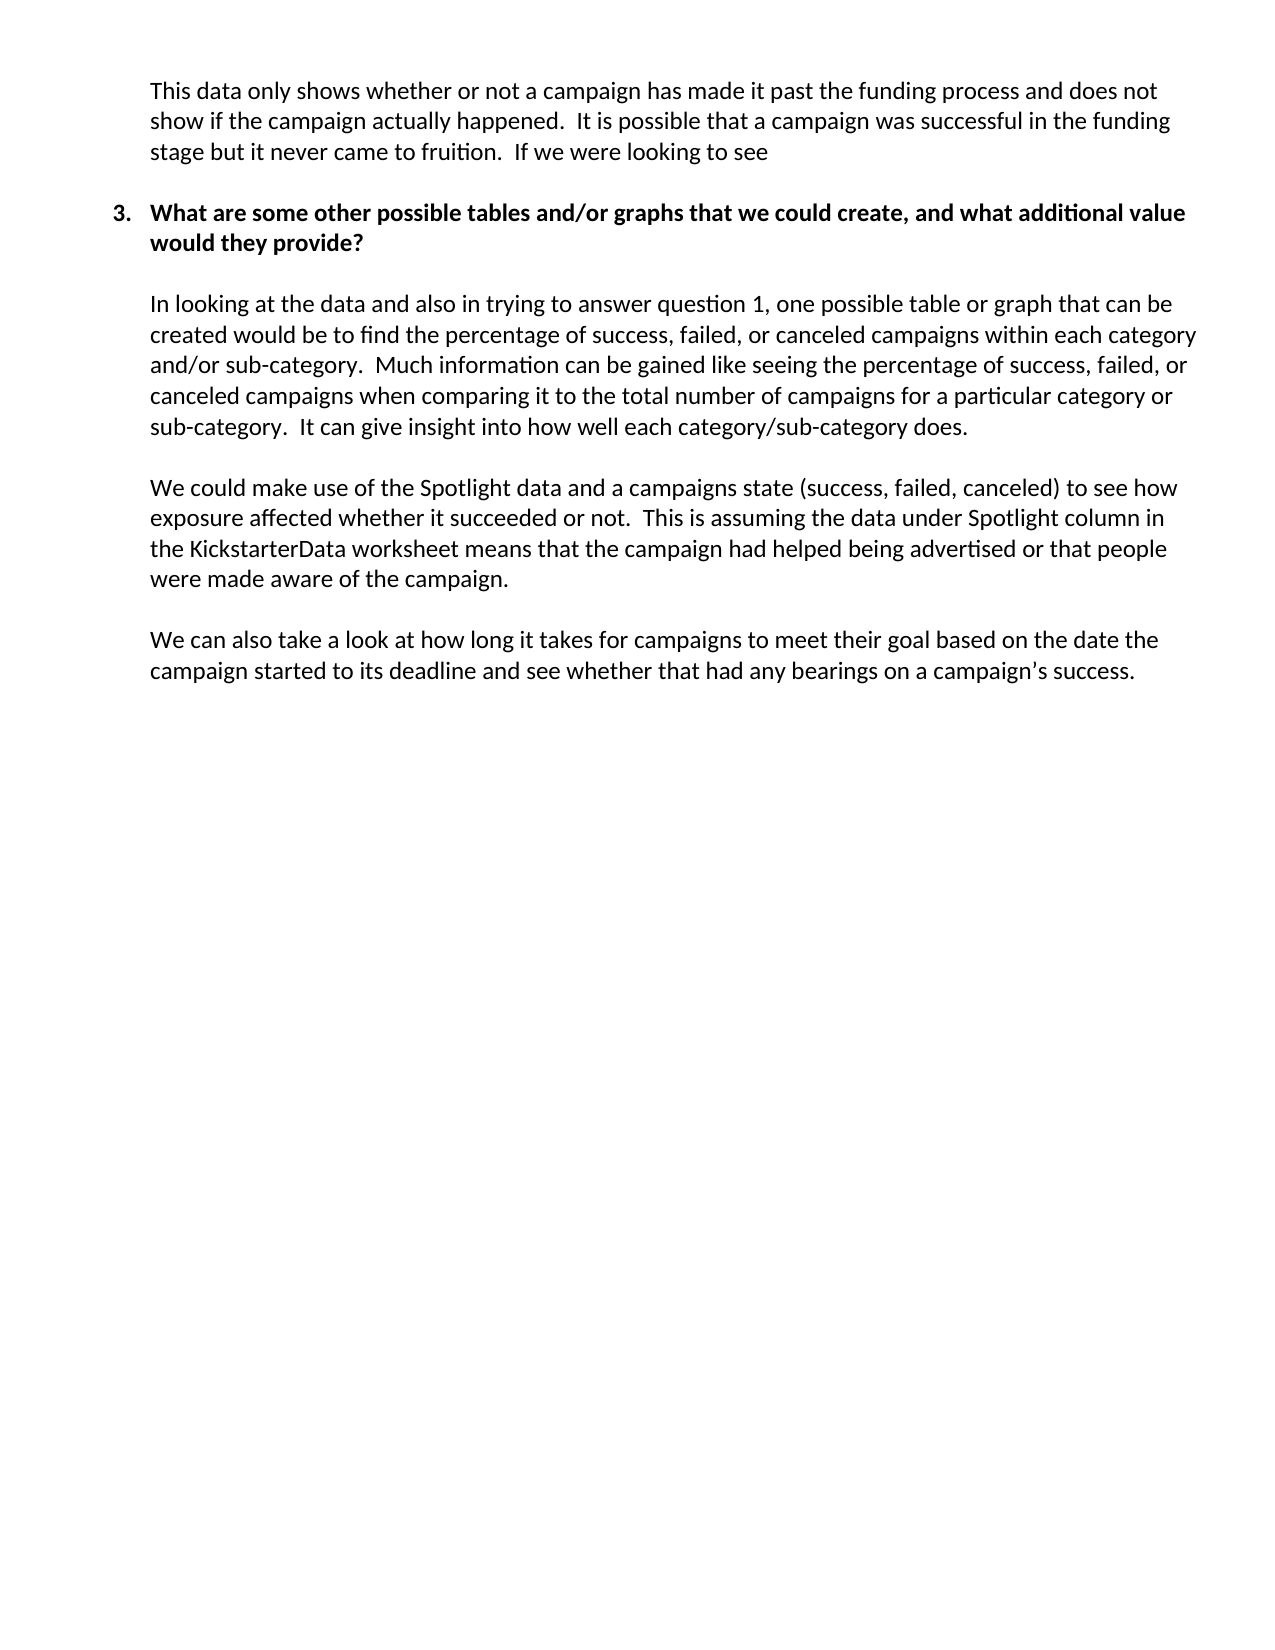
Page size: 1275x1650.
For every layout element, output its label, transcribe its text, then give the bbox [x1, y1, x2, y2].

text In looking at the data and also in trying to answer question 1, one possible table or graph that can be created would be to find the percentage of success, failed, or canceled campaigns within each category and/or sub-category. Much information can be gained like seeing the percentage of success, failed, or canceled campaigns when comparing it to the total number of campaigns for a particular category or sub-category. It can give insight into how well each category/sub-category does. [150, 289, 1200, 441]
list What are some other possible tables and/or graphs that we could create, and what additional value would they provide? [112, 197, 1200, 258]
text This data only shows whether or not a campaign has made it past the funding process and does not show if the campaign actually happened. It is possible that a campaign was successful in the funding stage but it never came to fruition. If we were looking to see [150, 75, 1200, 167]
text We could make use of the Spotlight data and a campaigns state (success, failed, canceled) to see how exposure affected whether it succeeded or not. This is assuming the data under Spotlight column in the KickstarterData worksheet means that the campaign had helped being advertised or that people were made aware of the campaign. [150, 472, 1200, 594]
text We can also take a look at how long it takes for campaigns to meet their goal based on the date the campaign started to its deadline and see whether that had any bearings on a campaign’s success. [150, 624, 1200, 685]
